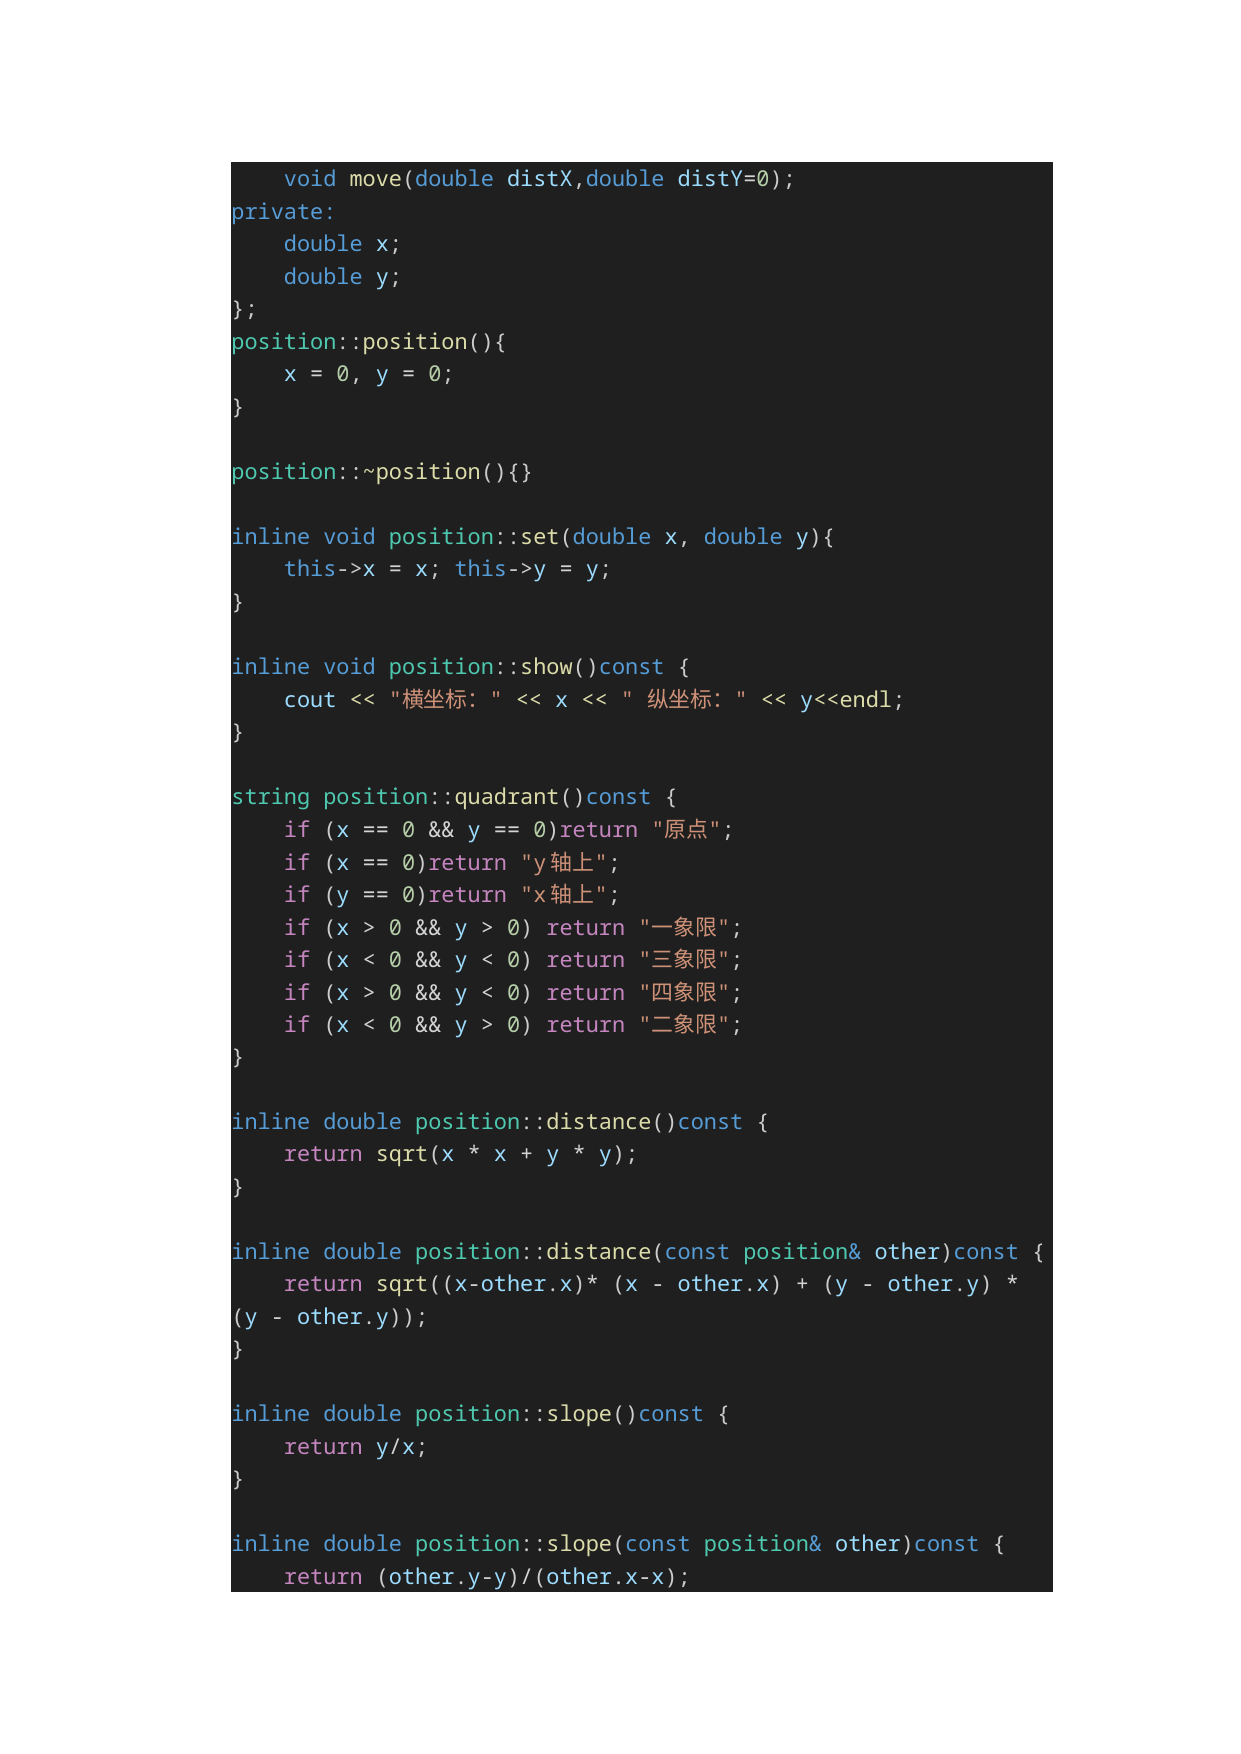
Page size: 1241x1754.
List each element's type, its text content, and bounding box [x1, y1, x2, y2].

text double y; [231, 259, 1053, 292]
text return sqrt((x-other.x)* (x - other.x) + (y - other.y) * (y - other.y)); [231, 1267, 1053, 1332]
text if (x < 0 && y < 0) return "三象限"; [231, 942, 1053, 974]
text inline double position::distance(const position& other)const { [231, 1234, 1053, 1267]
text string position::quadrant()const { [231, 779, 1053, 812]
text if (x == 0)return "y轴上"; [231, 844, 1053, 877]
text double x; [231, 227, 1053, 259]
text return y/x; [231, 1429, 1053, 1462]
text } [231, 1332, 1053, 1364]
text if (x > 0 && y < 0) return "四象限"; [231, 974, 1053, 1007]
text return sqrt(x * x + y * y); [231, 1137, 1053, 1169]
text inline void position::set(double x, double y){ [231, 519, 1053, 552]
text }; [231, 292, 1053, 324]
text } [231, 714, 1053, 747]
text if (x > 0 && y > 0) return "一象限"; [231, 909, 1053, 942]
text } [231, 1169, 1053, 1202]
text } [231, 1039, 1053, 1072]
text if (x == 0 && y == 0)return "原点"; [231, 812, 1053, 844]
text } [231, 1462, 1053, 1494]
text inline double position::slope()const { [231, 1397, 1053, 1429]
text cout << "横坐标：" << x << " 纵坐标：" << y<<endl; [231, 682, 1053, 714]
text return (other.y-y)/(other.x-x); [231, 1559, 1053, 1592]
text position::position(){ [231, 324, 1053, 357]
text } [231, 389, 1053, 422]
text } [231, 584, 1053, 617]
text inline void position::show()const { [231, 649, 1053, 682]
text if (x < 0 && y > 0) return "二象限"; [231, 1007, 1053, 1039]
text void move(double distX,double distY=0); [231, 162, 1053, 194]
text private: [231, 194, 1053, 227]
text position::~position(){} [231, 454, 1053, 487]
text x = 0, y = 0; [231, 357, 1053, 389]
text inline double position::slope(const position& other)const { [231, 1527, 1053, 1559]
text this->x = x; this->y = y; [231, 552, 1053, 584]
text if (y == 0)return "x轴上"; [231, 877, 1053, 909]
text inline double position::distance()const { [231, 1104, 1053, 1137]
